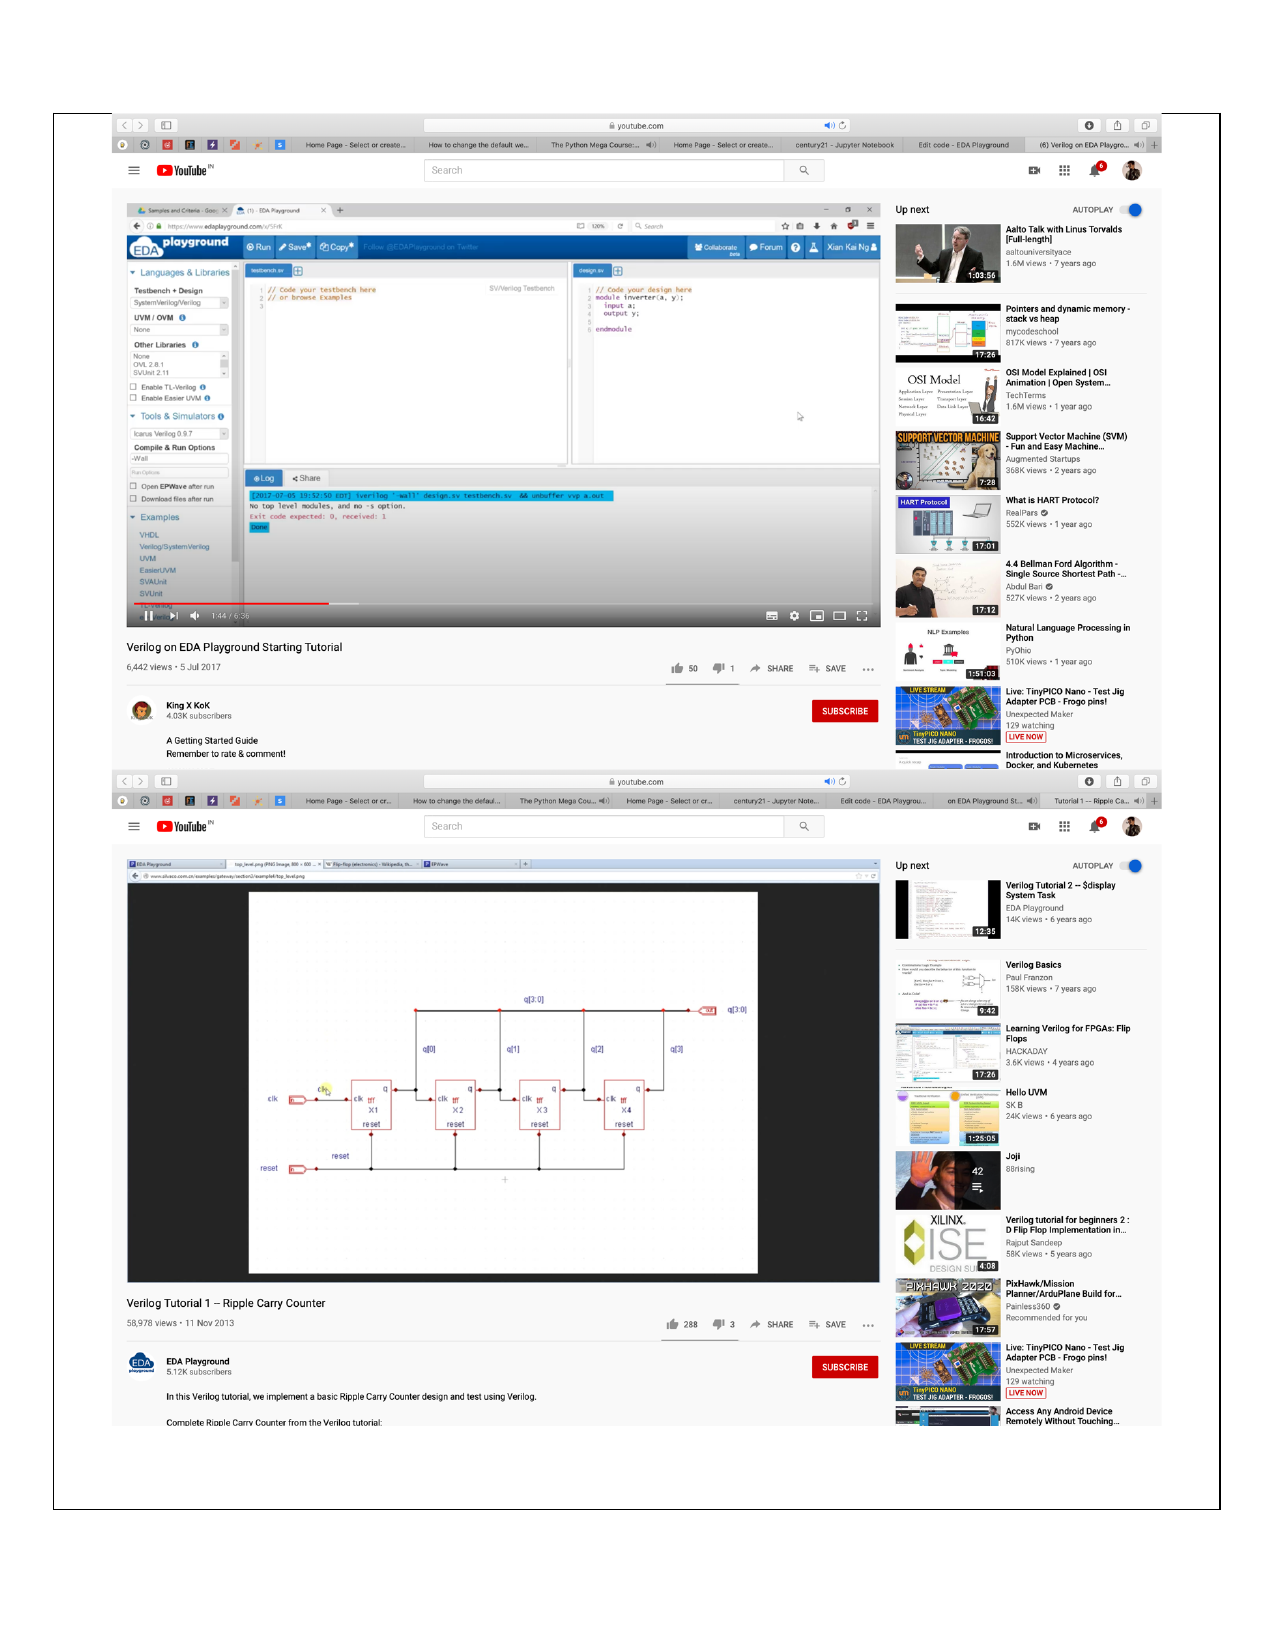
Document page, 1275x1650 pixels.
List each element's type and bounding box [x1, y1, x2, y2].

table_cell [54, 114, 1219, 1508]
picture [111, 113, 1162, 1426]
